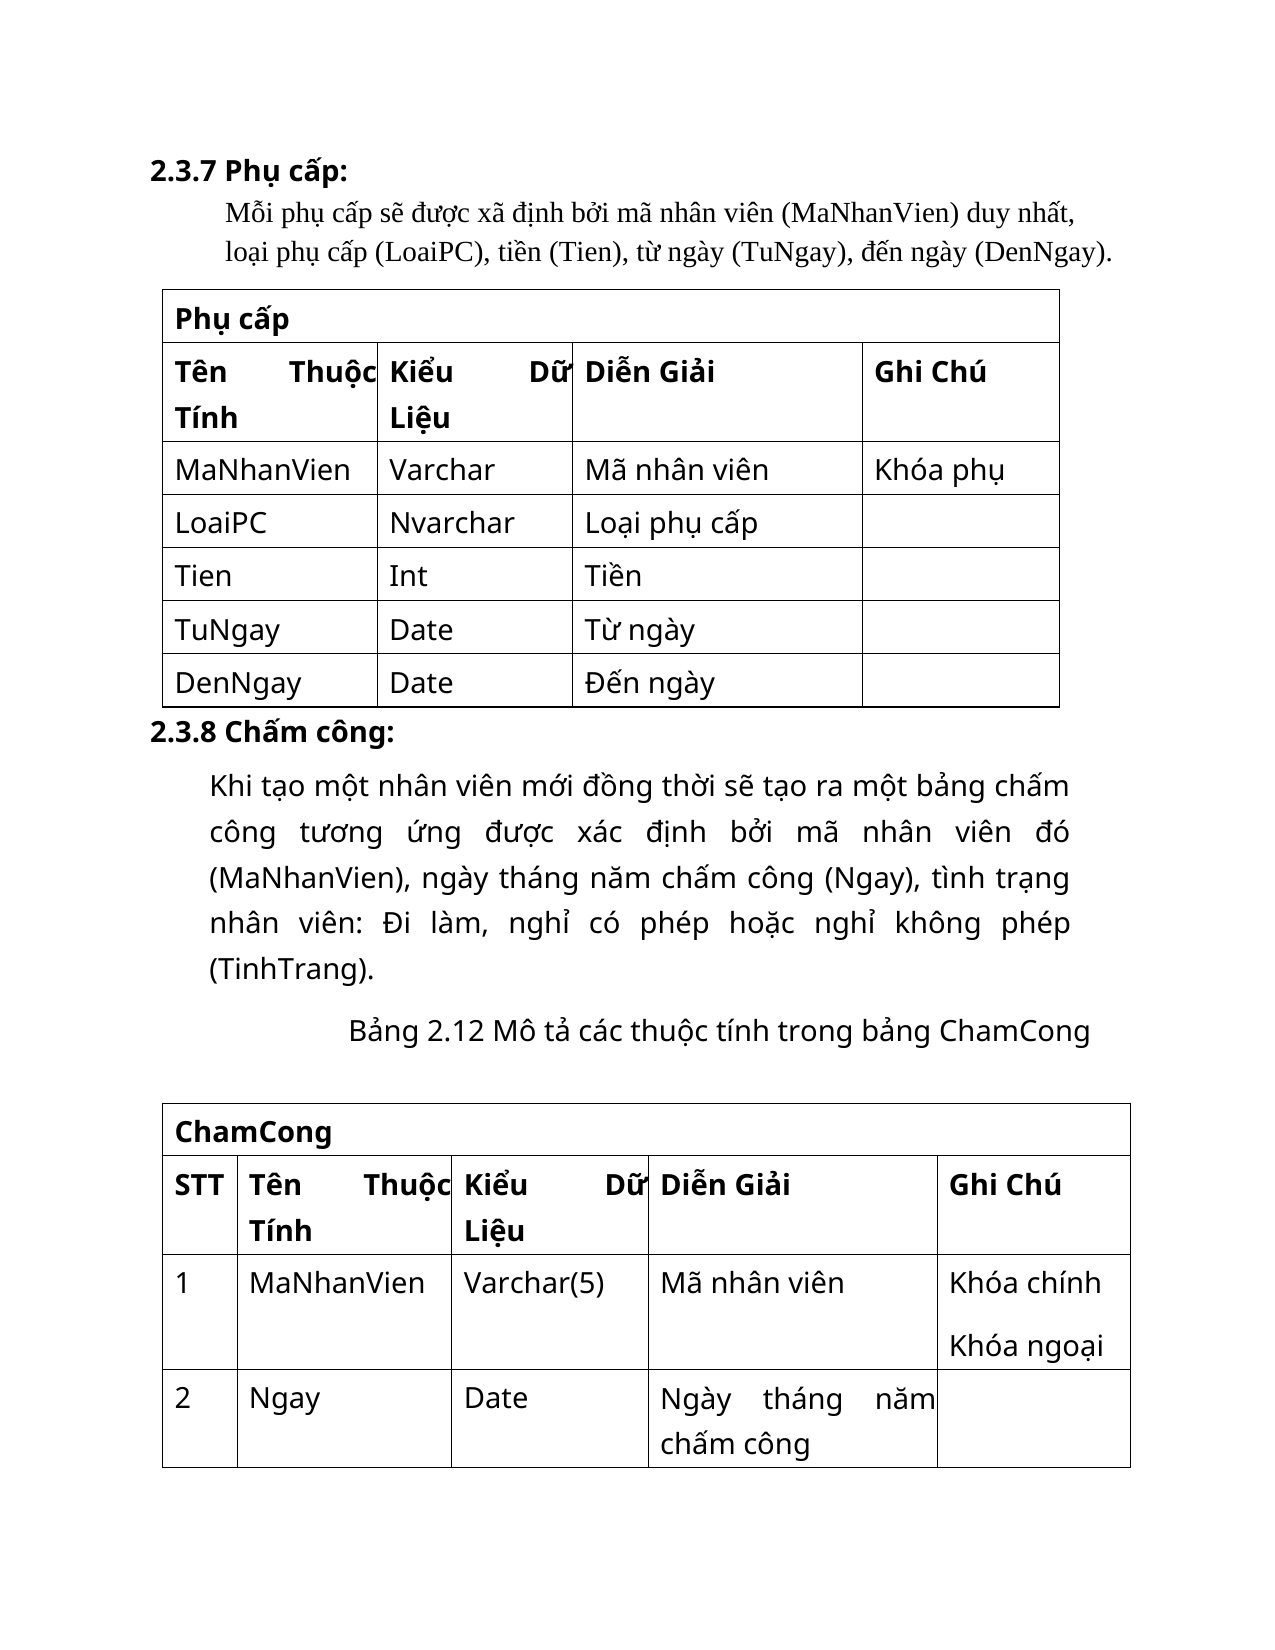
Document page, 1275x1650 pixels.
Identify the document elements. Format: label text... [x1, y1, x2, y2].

subtitle 2.3.8 Chấm công: [150, 712, 1125, 751]
table_cell Kiểu Dữ Liệu [452, 1156, 648, 1254]
table_cell Tien [163, 548, 377, 600]
table_cell Khóa phụ [863, 442, 1059, 493]
table_cell 2 [163, 1370, 237, 1467]
table_cell Ghi Chú [938, 1156, 1130, 1254]
table_cell Int [378, 548, 572, 600]
table_cell Diễn Giải [649, 1156, 937, 1254]
text Bảng 2.12 Mô tả các thuộc tính trong bảng ChamCong [348, 1011, 1125, 1050]
table_cell 1 [163, 1255, 237, 1369]
table_cell Loại phụ cấp [573, 495, 862, 547]
table_cell Đến ngày [573, 654, 862, 706]
table_cell [863, 548, 1059, 600]
table_cell [863, 495, 1059, 547]
table_cell MaNhanVien [238, 1255, 451, 1369]
table_cell Varchar [378, 442, 572, 493]
table_cell Mã nhân viên [573, 442, 862, 493]
table_cell Ngay [238, 1370, 451, 1467]
table_cell Date [452, 1370, 648, 1467]
table_cell Date [378, 654, 572, 706]
table_cell Ghi Chú [863, 343, 1059, 441]
table_cell DenNgay [163, 654, 377, 706]
table_cell Từ ngày [573, 601, 862, 653]
table_cell Tên Thuộc Tính [163, 343, 377, 441]
table_cell Ngày tháng năm chấm công [649, 1370, 937, 1467]
table_cell [863, 601, 1059, 653]
text Khi tạo một nhân viên mới đồng thời sẽ tạo ra một bảng chấm công tương ứng được xác định bởi mã nhân viên đó (MaNhanVien), ngày tháng năm chấm công (Ngay), tình trạng nhân viên: Đi làm, nghỉ có phép hoặc nghỉ không phép (TinhTrang). [209, 766, 1072, 988]
table_cell MaNhanVien [163, 442, 377, 493]
table_cell TuNgay [163, 601, 377, 653]
table_cell Diễn Giải [573, 343, 862, 441]
table_cell STT [163, 1156, 237, 1254]
table_cell Date [378, 601, 572, 653]
table_cell Tên Thuộc Tính [238, 1156, 451, 1254]
table_header ChamCong [163, 1104, 1130, 1155]
table_cell [938, 1370, 1130, 1467]
text Mỗi phụ cấp sẽ được xã định bởi mã nhân viên (MaNhanVien) duy nhất, loại phụ cấp (LoaiPC), tiền (Tien), từ ngày (TuNgay), đến ngày (DenNgay). [225, 196, 1125, 268]
table_cell Varchar(5) [452, 1255, 648, 1369]
subtitle 2.3.7 Phụ cấp: [150, 150, 1125, 190]
table_cell Mã nhân viên [649, 1255, 937, 1369]
table_cell [863, 654, 1059, 706]
table_header Phụ cấp [163, 290, 1059, 342]
table_cell Tiền [573, 548, 862, 600]
table_cell Nvarchar [378, 495, 572, 547]
table_cell Khóa chính Khóa ngoại [938, 1255, 1130, 1369]
table_cell LoaiPC [163, 495, 377, 547]
table_cell Kiểu Dữ Liệu [378, 343, 572, 441]
